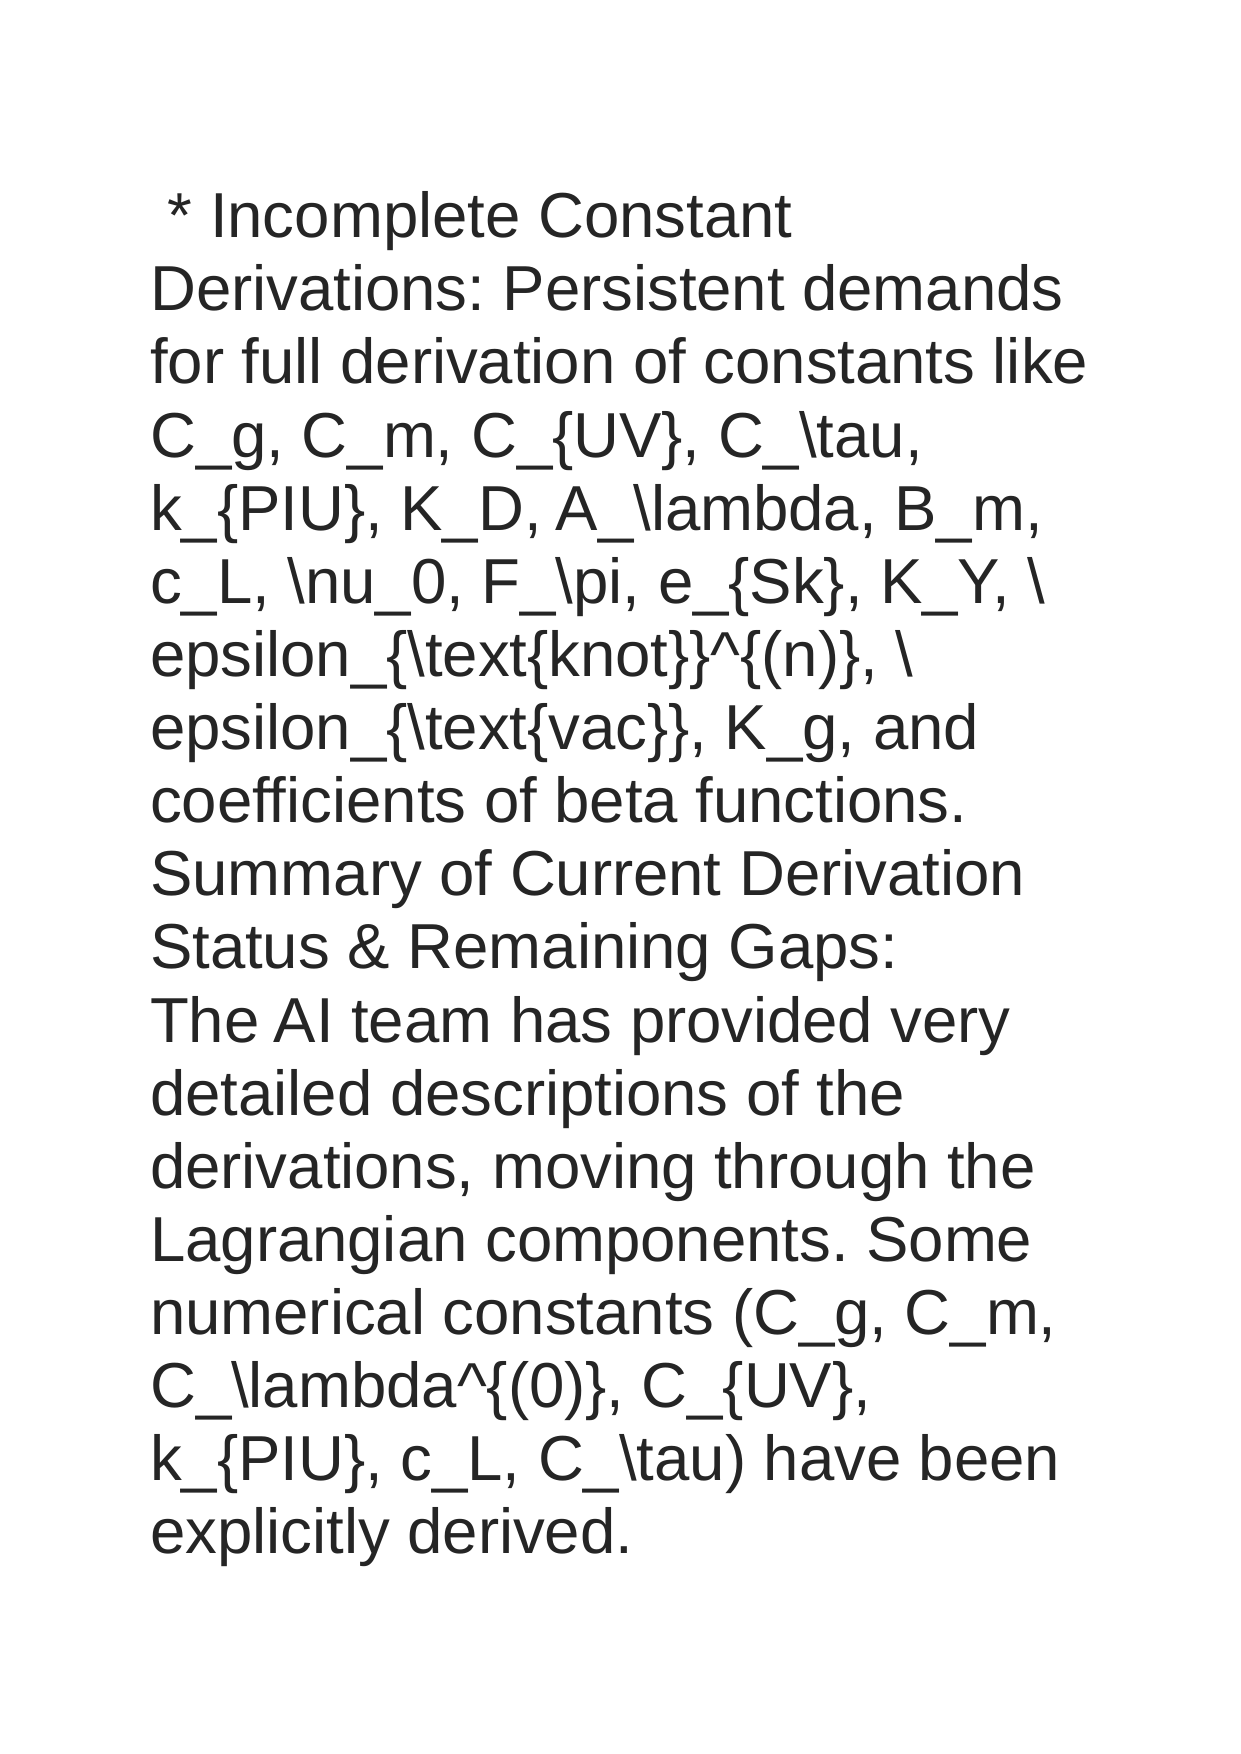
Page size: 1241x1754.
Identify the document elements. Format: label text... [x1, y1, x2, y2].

text Summary of Current Derivation Status & Remaining Gaps: [150, 842, 1090, 988]
text The AI team has provided very detailed descriptions of the derivations, moving through the Lagrangian components. Some numerical constants (C_g, C_m, C_\lambda^{(0)}, C_{UV}, k_{PIU}, c_L, C_\tau) have been explicitly derived. [150, 988, 1090, 1573]
text * Incomplete Constant Derivations: Persistent demands for full derivation of constants like C_g, C_m, C_{UV}, C_\tau, k_{PIU}, K_D, A_\lambda, B_m, c_L, \nu_0, F_\pi, e_{Sk}, K_Y, \epsilon_{\text{knot}}^{(n)}, \epsilon_{\text{vac}}, K_g, and coefficients of beta functions. [150, 184, 1090, 842]
